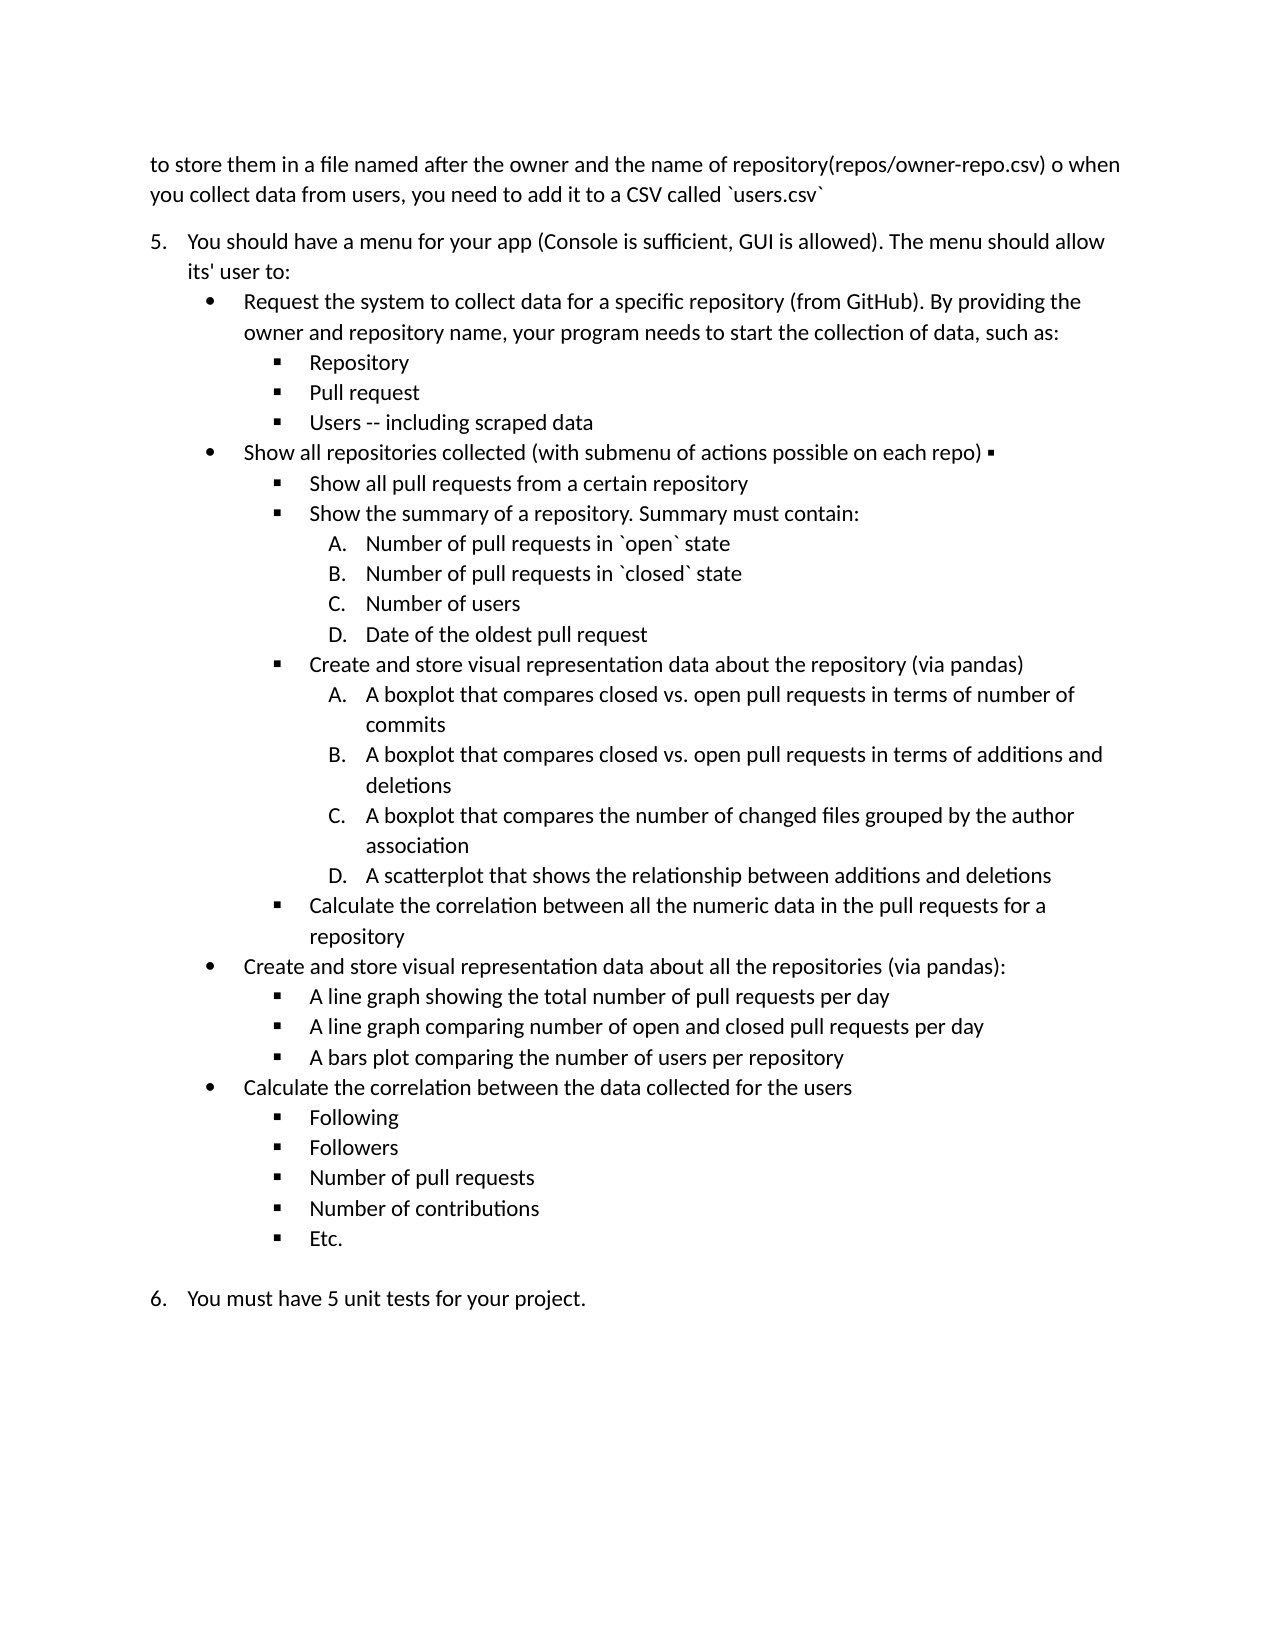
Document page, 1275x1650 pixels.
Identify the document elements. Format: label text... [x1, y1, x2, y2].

list You should have a menu for your app (Console is sufficient, GUI is allowed). The menu should allow its' user to: [150, 227, 1125, 285]
list Show all pull requests from a certain repository [272, 469, 1125, 497]
list Number of pull requests in `open` state [328, 529, 1125, 557]
list A boxplot that compares the number of changed files grouped by the author association [328, 801, 1125, 859]
list Request the system to collect data for a specific repository (from GitHub). By providing the owner and repository name, your program needs to start the collection of data, such as: [206, 287, 1125, 346]
list Create and store visual representation data about all the repositories (via pandas): [206, 952, 1125, 980]
list Etc. [272, 1224, 1125, 1252]
list Number of contributions [272, 1194, 1125, 1222]
list A scatterplot that shows the relationship between additions and deletions [328, 861, 1125, 889]
list A line graph comparing number of open and closed pull requests per day [272, 1012, 1125, 1041]
list Create and store visual representation data about the repository (via pandas) [272, 650, 1125, 678]
list Number of pull requests [272, 1163, 1125, 1192]
list Number of users [328, 589, 1125, 618]
list Number of pull requests in `closed` state [328, 559, 1125, 587]
list A line graph showing the total number of pull requests per day [272, 982, 1125, 1010]
list Calculate the correlation between all the numeric data in the pull requests for a repository [272, 892, 1125, 950]
list You must have 5 unit tests for your project. [150, 1284, 1125, 1312]
list Followers [272, 1133, 1125, 1161]
list Calculate the correlation between the data collected for the users [206, 1073, 1125, 1101]
list Show the summary of a repository. Summary must contain: [272, 499, 1125, 527]
list A boxplot that compares closed vs. open pull requests in terms of number of commits [328, 680, 1125, 738]
list Users -- including scraped data [272, 408, 1125, 436]
list Date of the oldest pull request [328, 620, 1125, 648]
list Pull request [272, 378, 1125, 406]
list Show all repositories collected (with submenu of actions possible on each repo) ▪ [206, 438, 1125, 467]
list A boxplot that compares closed vs. open pull requests in terms of additions and deletions [328, 741, 1125, 799]
list Following [272, 1103, 1125, 1131]
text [150, 150, 1125, 208]
list A bars plot comparing the number of users per repository [272, 1043, 1125, 1071]
list Repository [272, 348, 1125, 376]
